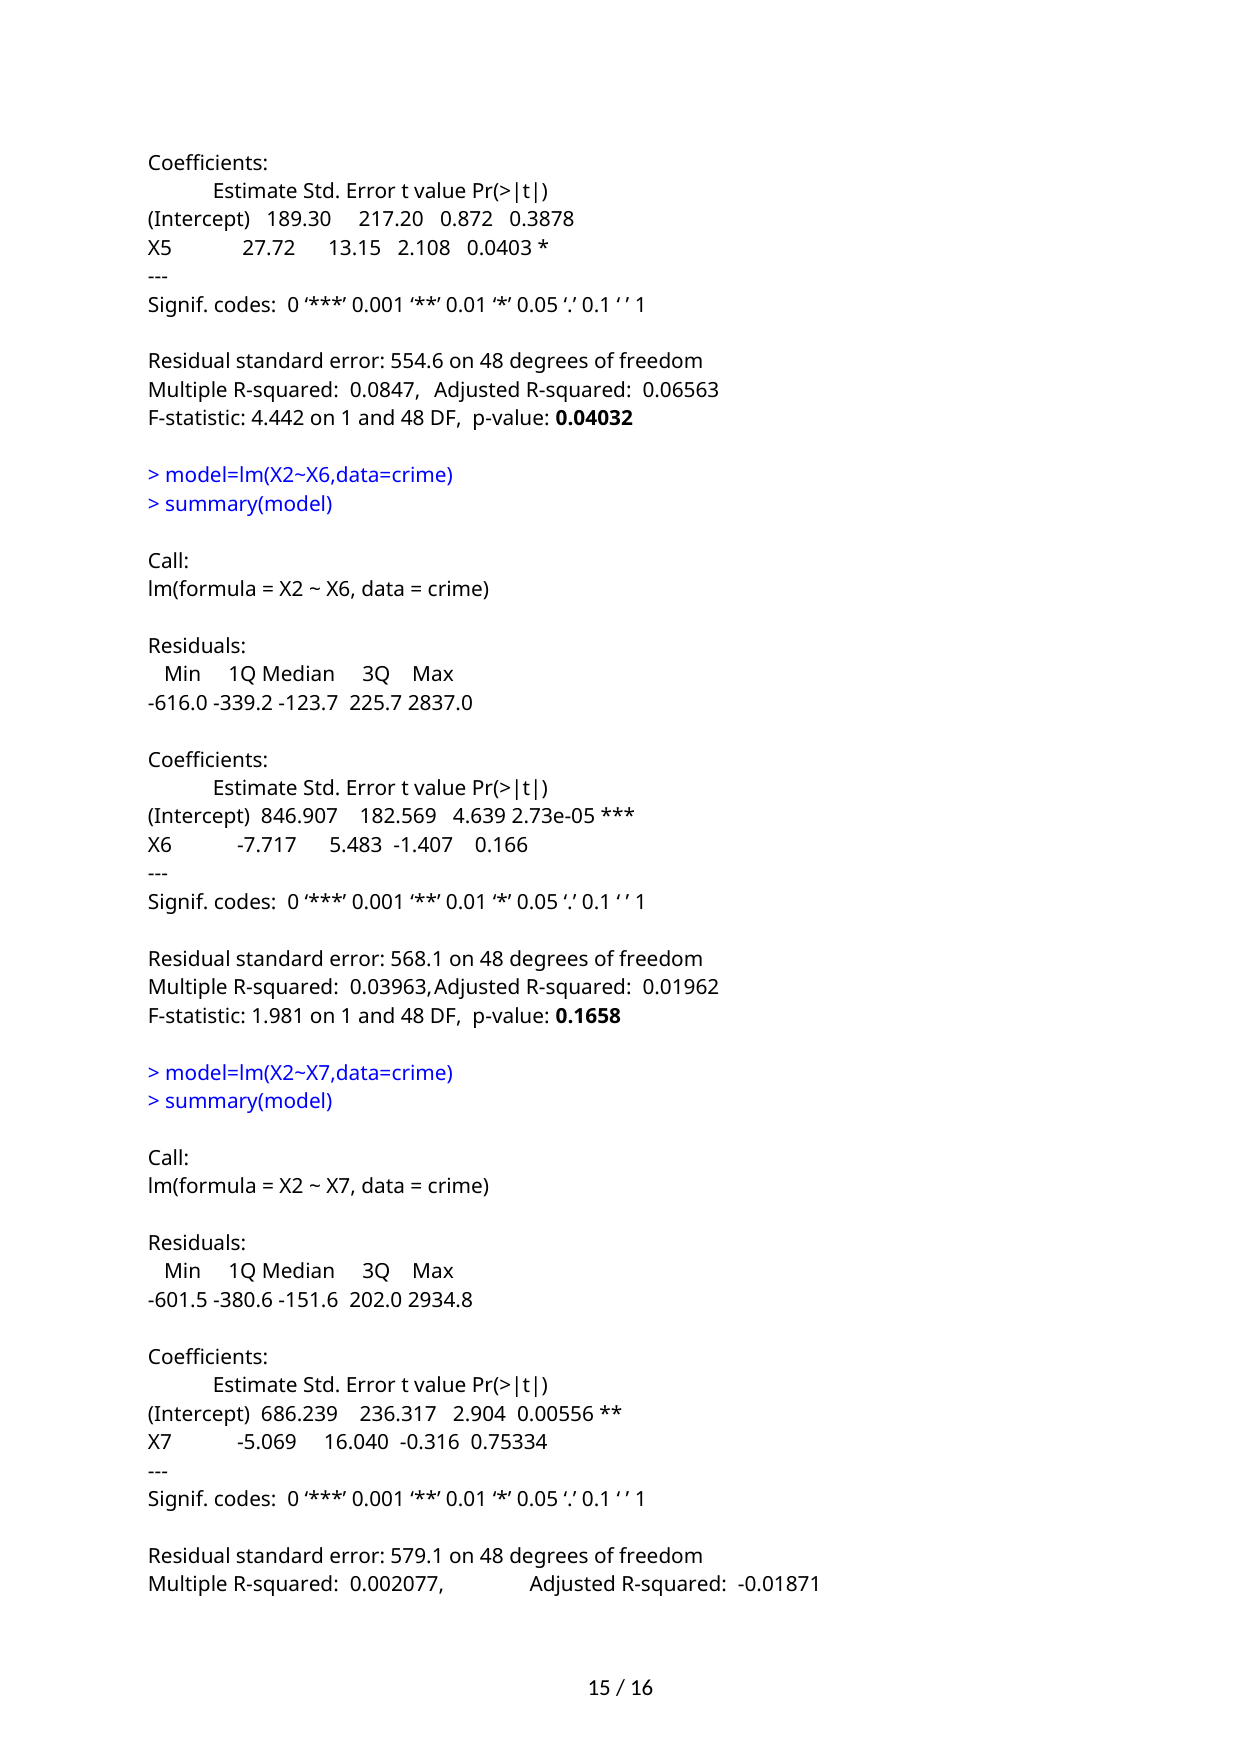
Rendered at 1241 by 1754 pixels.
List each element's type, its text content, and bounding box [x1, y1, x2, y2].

text Residuals: [148, 1228, 1093, 1257]
text Signif. codes: 0 ‘***’ 0.001 ‘**’ 0.01 ‘*’ 0.05 ‘.’ 0.1 ‘ ’ 1 [148, 290, 1093, 318]
text lm(formula = X2 ~ X6, data = crime) [148, 574, 1093, 603]
text --- [148, 858, 1093, 887]
text Call: [148, 546, 1093, 574]
text Call: [148, 1143, 1093, 1171]
text Estimate Std. Error t value Pr(>|t|) [148, 1370, 1093, 1399]
text Multiple R-squared: 0.002077, Adjusted R-squared: -0.01871 [148, 1569, 1093, 1598]
text --- [148, 1456, 1093, 1484]
text -601.5 -380.6 -151.6 202.0 2934.8 [148, 1285, 1093, 1313]
text Multiple R-squared: 0.0847, Adjusted R-squared: 0.06563 [148, 375, 1093, 403]
text > summary(model) [148, 1086, 1093, 1114]
text > model=lm(X2~X6,data=crime) [148, 460, 1093, 489]
text Min 1Q Median 3Q Max [148, 659, 1093, 688]
text -616.0 -339.2 -123.7 225.7 2837.0 [148, 688, 1093, 716]
text > summary(model) [148, 489, 1093, 517]
text lm(formula = X2 ~ X7, data = crime) [148, 1171, 1093, 1200]
text F-statistic: 4.442 on 1 and 48 DF, p-value: 0.04032 [148, 403, 1093, 432]
text X7 -5.069 16.040 -0.316 0.75334 [148, 1427, 1093, 1456]
text (Intercept) 686.239 236.317 2.904 0.00556 ** [148, 1399, 1093, 1427]
text --- [148, 261, 1093, 290]
text F-statistic: 1.981 on 1 and 48 DF, p-value: 0.1658 [148, 1001, 1093, 1029]
text > model=lm(X2~X7,data=crime) [148, 1058, 1093, 1086]
text Signif. codes: 0 ‘***’ 0.001 ‘**’ 0.01 ‘*’ 0.05 ‘.’ 0.1 ‘ ’ 1 [148, 1484, 1093, 1513]
text Signif. codes: 0 ‘***’ 0.001 ‘**’ 0.01 ‘*’ 0.05 ‘.’ 0.1 ‘ ’ 1 [148, 887, 1093, 915]
text X5 27.72 13.15 2.108 0.0403 * [148, 233, 1093, 261]
text Coefficients: [148, 745, 1093, 773]
text Min 1Q Median 3Q Max [148, 1257, 1093, 1285]
text Multiple R-squared: 0.03963, Adjusted R-squared: 0.01962 [148, 972, 1093, 1001]
text Coefficients: [148, 148, 1093, 176]
text Residual standard error: 579.1 on 48 degrees of freedom [148, 1541, 1093, 1569]
text (Intercept) 846.907 182.569 4.639 2.73e-05 *** [148, 802, 1093, 830]
text Estimate Std. Error t value Pr(>|t|) [148, 773, 1093, 802]
text Coefficients: [148, 1342, 1093, 1370]
text Residual standard error: 568.1 on 48 degrees of freedom [148, 944, 1093, 972]
text (Intercept) 189.30 217.20 0.872 0.3878 [148, 204, 1093, 233]
text Estimate Std. Error t value Pr(>|t|) [148, 176, 1093, 204]
text Residuals: [148, 631, 1093, 659]
text Residual standard error: 554.6 on 48 degrees of freedom [148, 347, 1093, 375]
text X6 -7.717 5.483 -1.407 0.166 [148, 830, 1093, 858]
